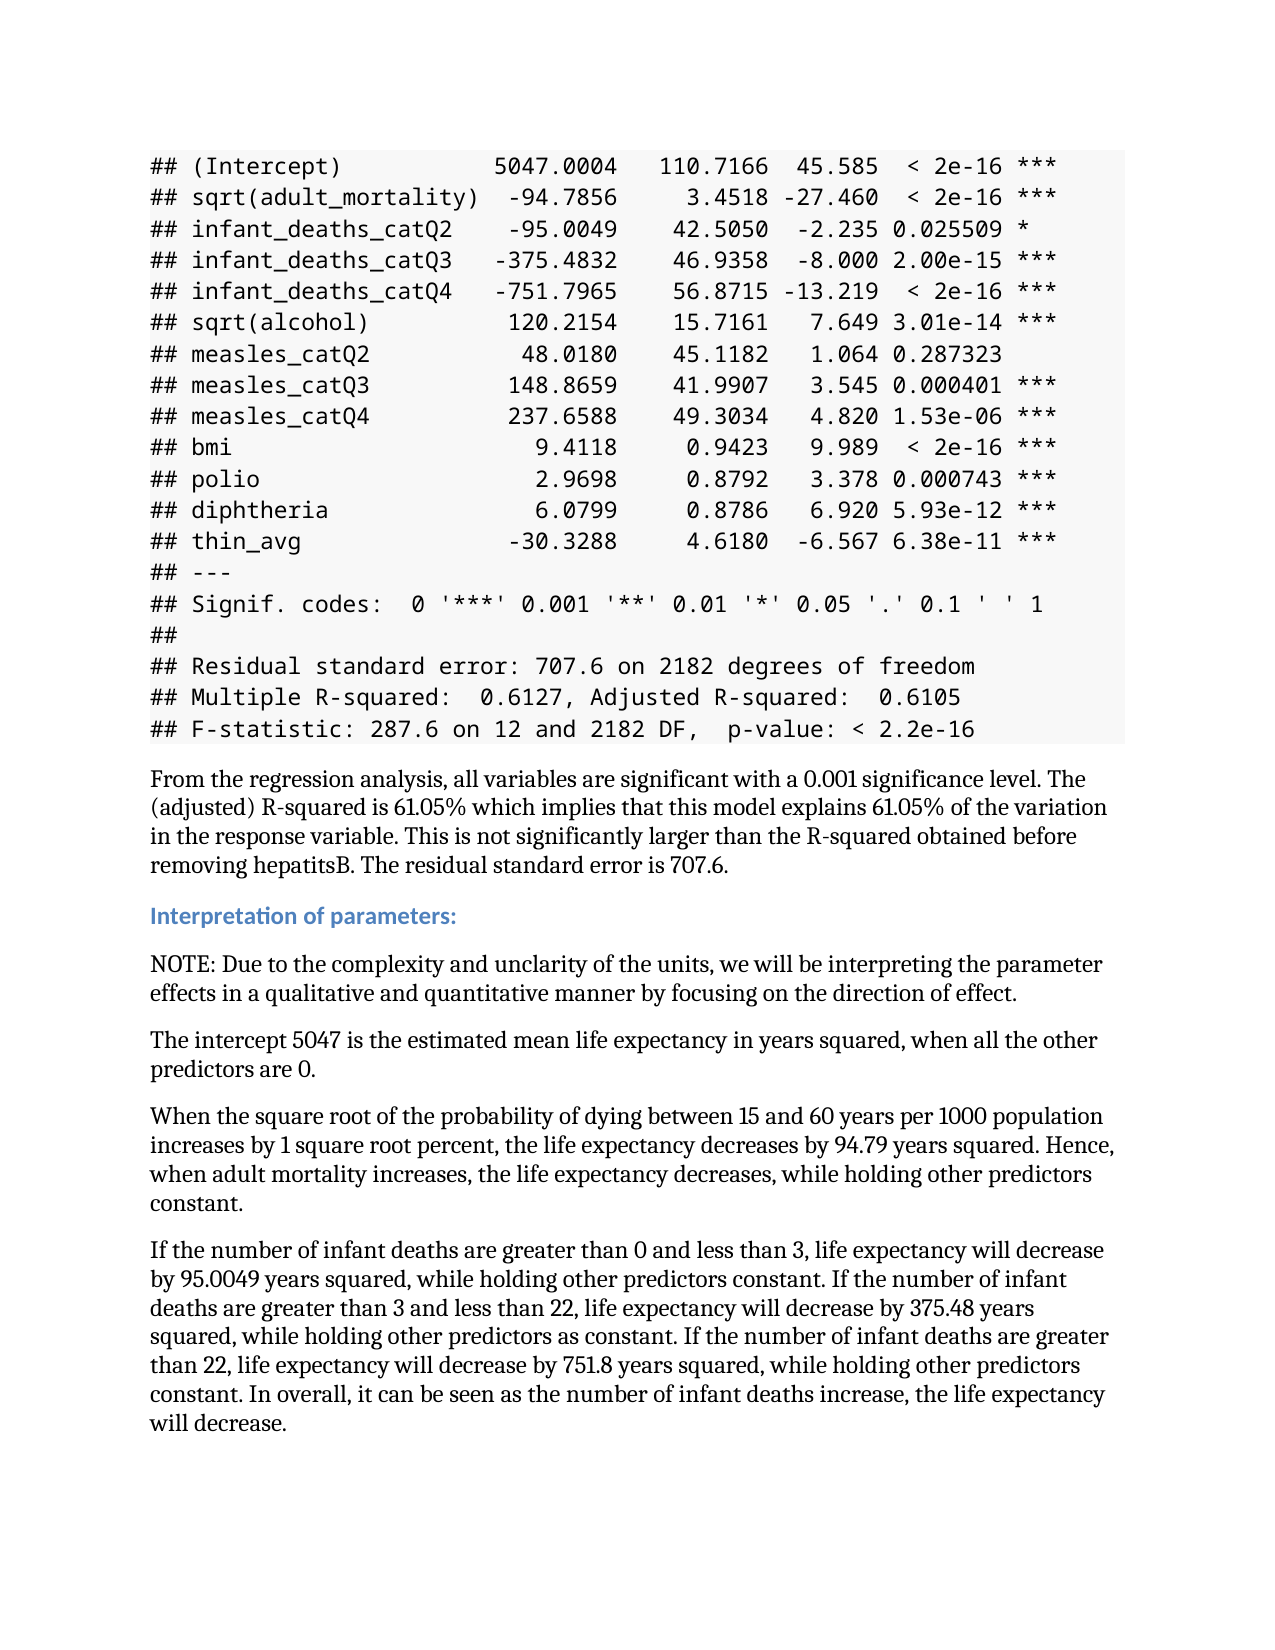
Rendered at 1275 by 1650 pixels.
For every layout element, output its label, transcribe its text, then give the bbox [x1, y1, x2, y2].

subtitle Interpretation of parameters: [150, 900, 1125, 931]
text When the square root of the probability of dying between 15 and 60 years per 1000 population increases by 1 square root percent, the life expectancy decreases by 94.79 years squared. Hence, when adult mortality increases, the life expectancy decreases, while holding other predictors constant. [150, 1102, 1125, 1217]
text The intercept 5047 is the estimated mean life expectancy in years squared, when all the other predictors are 0. [150, 1026, 1125, 1083]
text From the regression analysis, all variables are significant with a 0.001 significance level. The (adjusted) R-squared is 61.05% which implies that this model explains 61.05% of the variation in the response variable. This is not significantly larger than the R-squared obtained before removing hepatitsB. The residual standard error is 707.6. [150, 764, 1125, 879]
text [150, 150, 1125, 744]
text If the number of infant deaths are greater than 0 and less than 3, life expectancy will decrease by 95.0049 years squared, while holding other predictors constant. If the number of infant deaths are greater than 3 and less than 22, life expectancy will decrease by 375.48 years squared, while holding other predictors as constant. If the number of infant deaths are greater than 22, life expectancy will decrease by 751.8 years squared, while holding other predictors constant. In overall, it can be seen as the number of infant deaths increase, the life expectancy will decrease. [150, 1236, 1125, 1437]
text NOTE: Due to the complexity and unclarity of the units, we will be interpreting the parameter effects in a qualitative and quantitative manner by focusing on the direction of effect. [150, 950, 1125, 1007]
